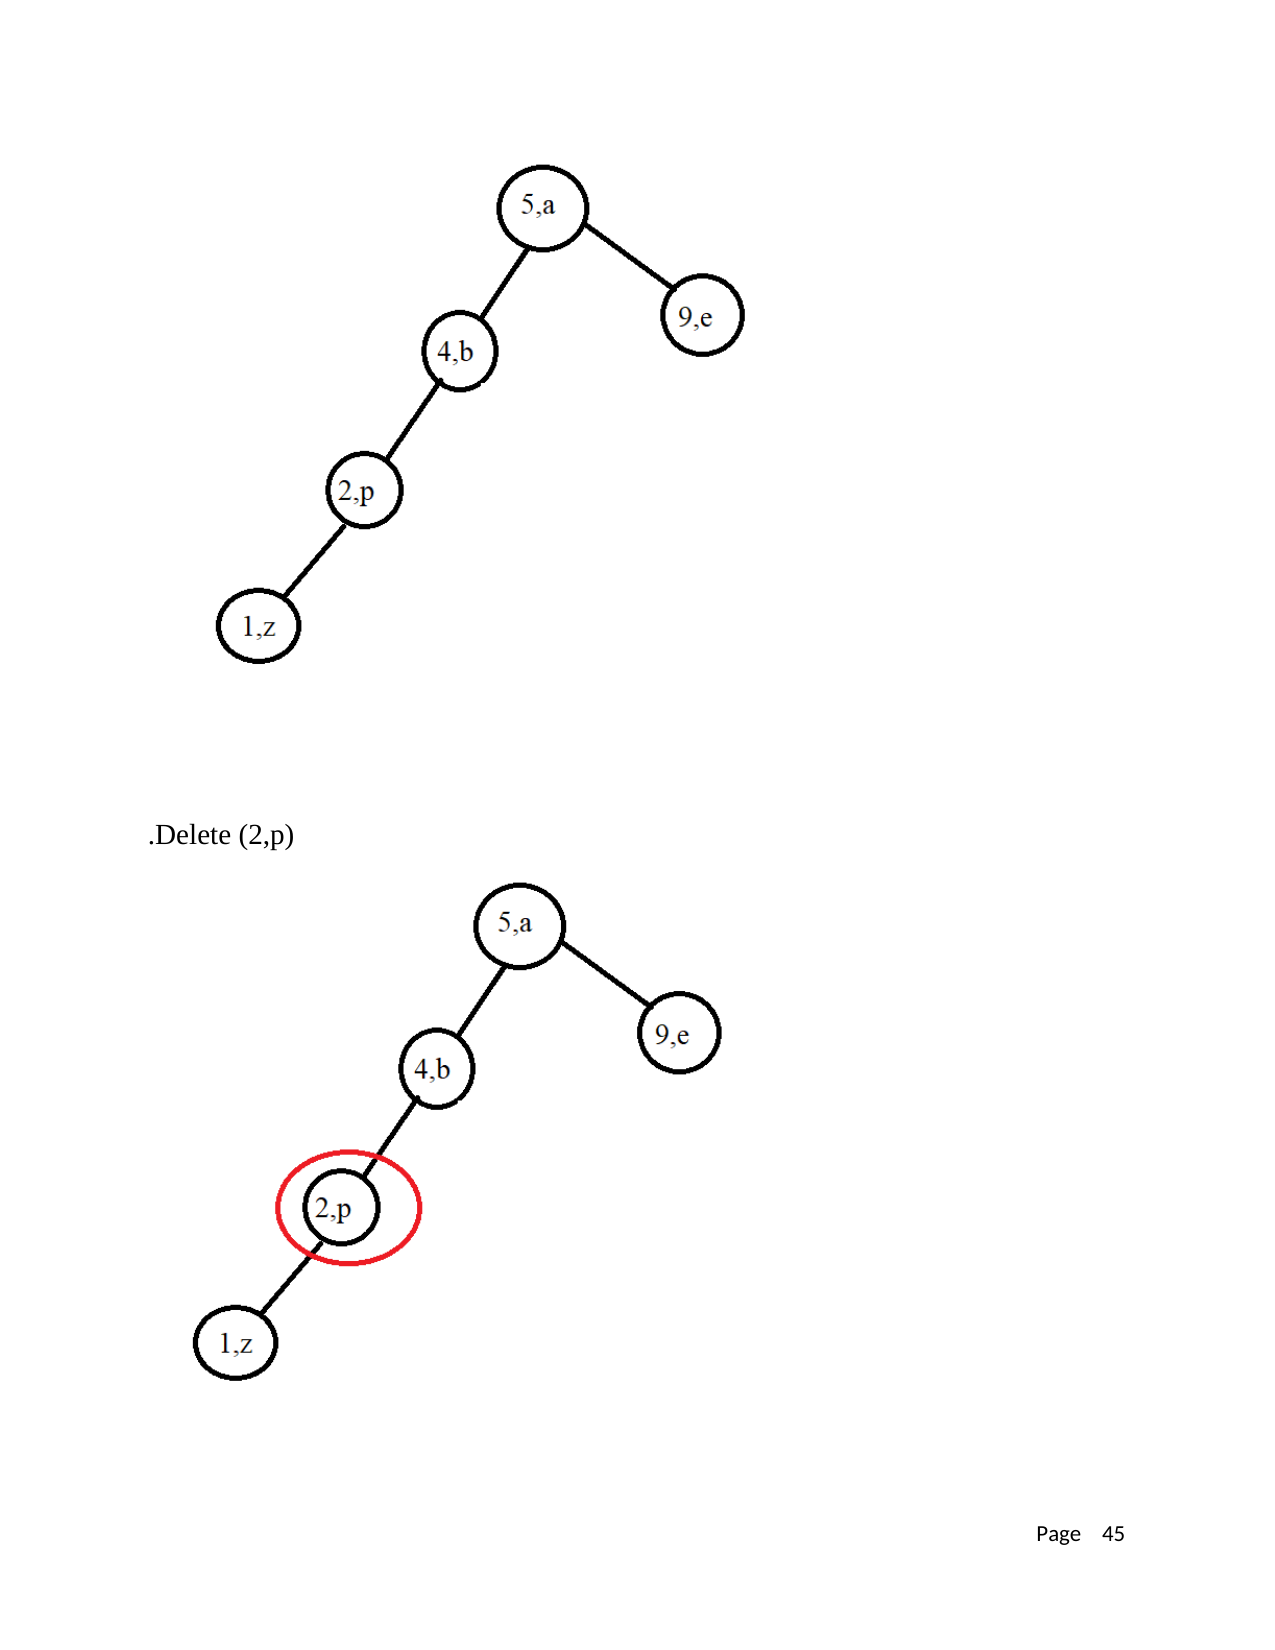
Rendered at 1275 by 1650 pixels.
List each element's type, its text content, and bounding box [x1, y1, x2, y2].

picture [147, 867, 1023, 1433]
text .Delete (2,p) [148, 817, 1125, 851]
picture [147, 150, 1062, 804]
